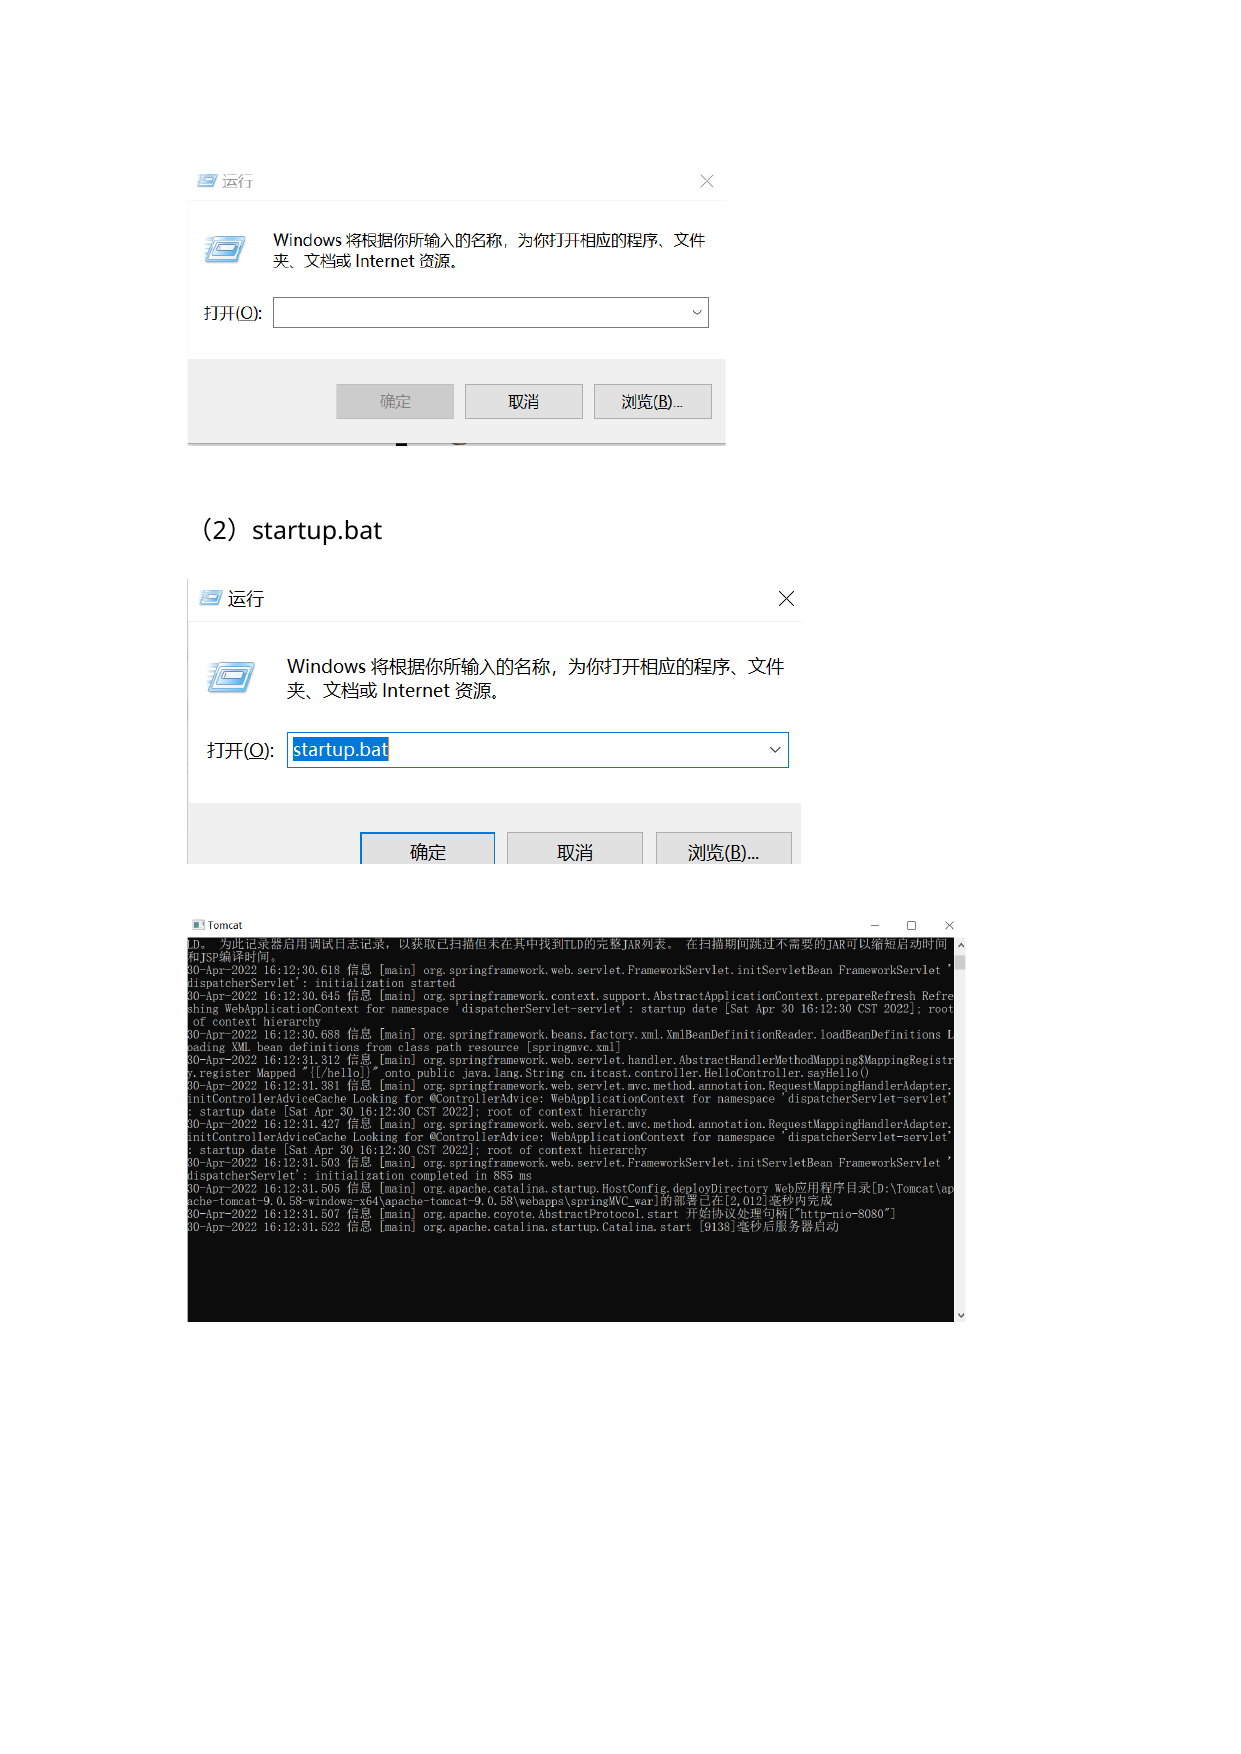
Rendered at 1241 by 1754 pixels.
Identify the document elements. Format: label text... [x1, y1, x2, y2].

picture [187, 914, 966, 1322]
picture [187, 162, 726, 446]
picture [187, 579, 802, 864]
text （2）startup.bat [187, 496, 1053, 561]
